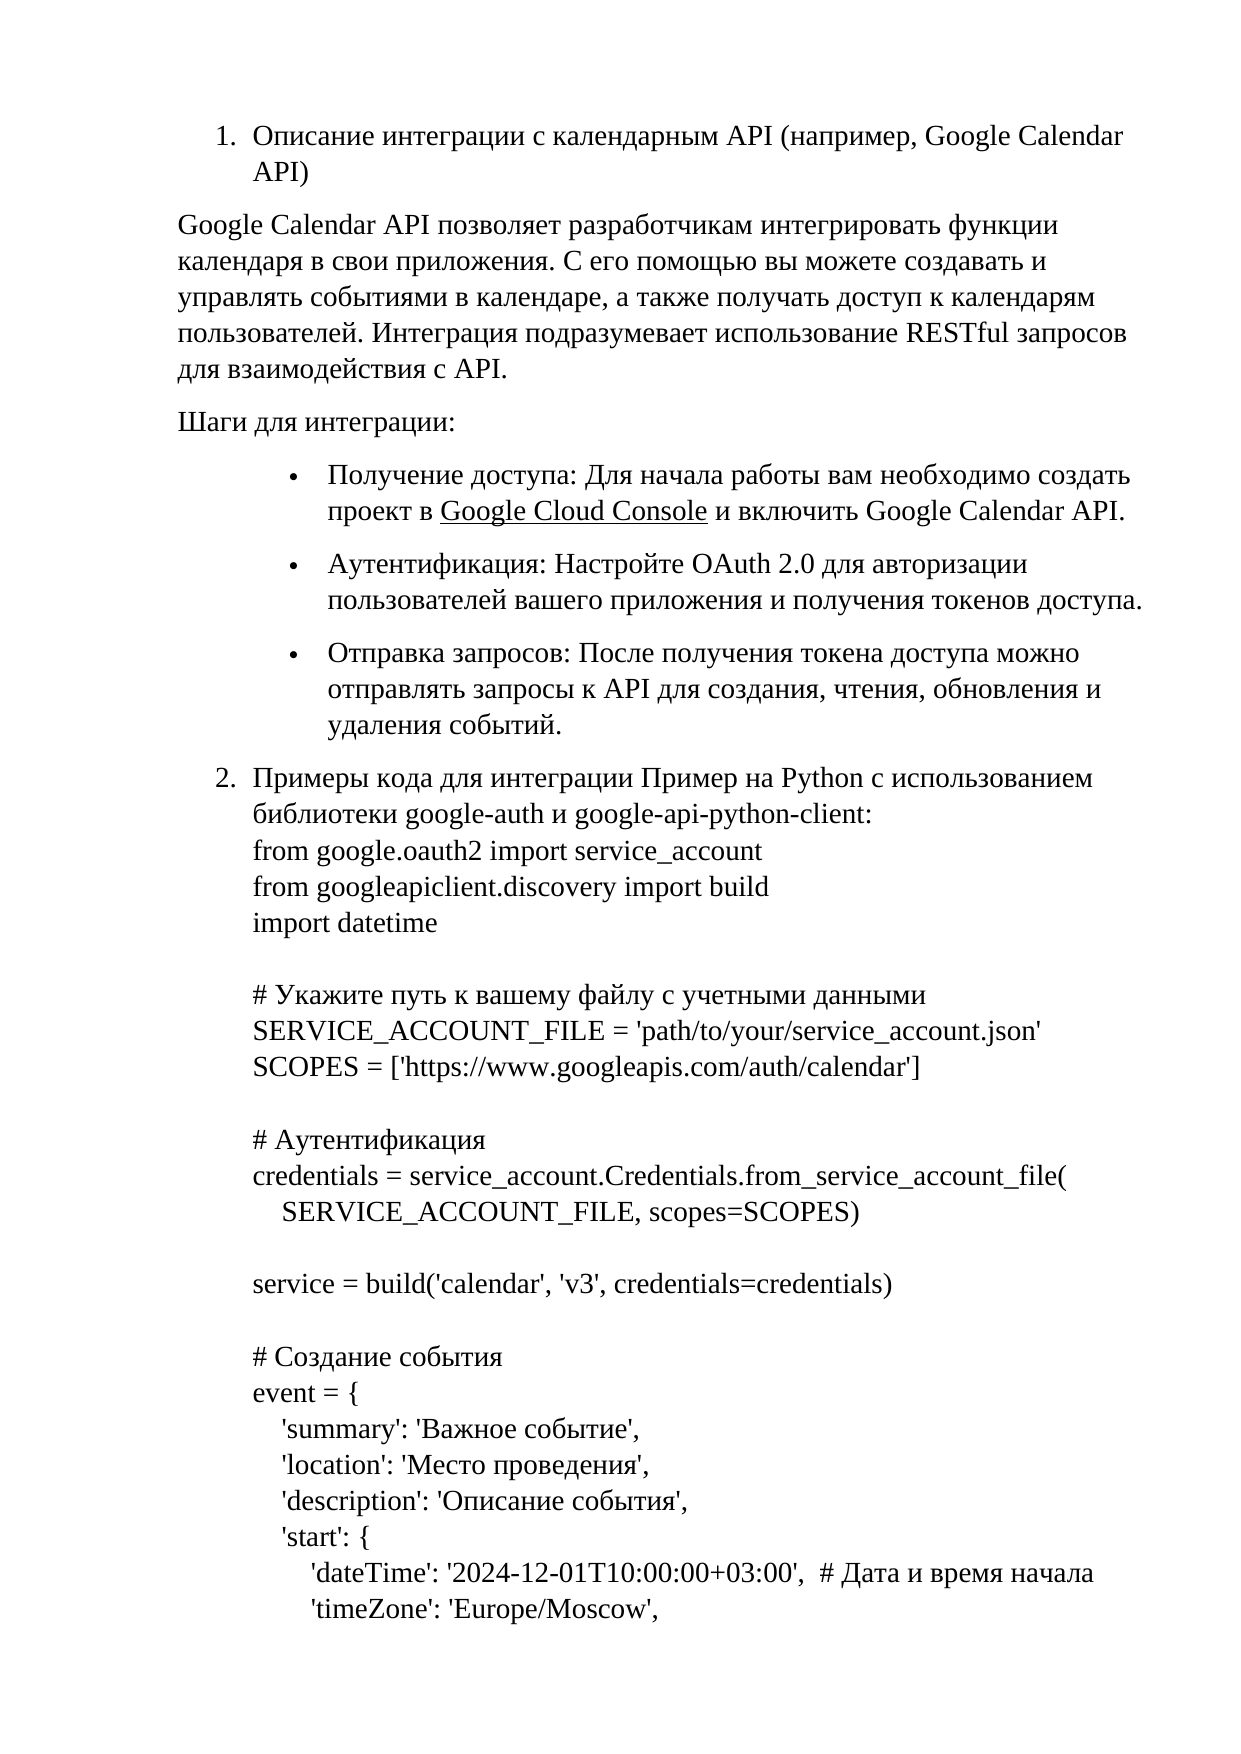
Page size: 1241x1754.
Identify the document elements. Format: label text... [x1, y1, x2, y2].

list 'description': 'Описание события', [252, 1483, 1152, 1517]
list credentials = service_account.Credentials.from_service_account_file( [252, 1158, 1152, 1191]
list # Создание события [252, 1339, 1152, 1372]
list 'summary': 'Важное событие', [252, 1411, 1152, 1444]
list from google.oauth2 import service_account [252, 833, 1152, 866]
list Получение доступа: Для начала работы вам необходимо создать проект в Google Cloud Console и включить Google Calendar API. [290, 457, 1152, 527]
list 'start': { [252, 1519, 1152, 1553]
list import datetime [252, 905, 1152, 938]
list # Аутентификация [252, 1122, 1152, 1155]
list Аутентификация: Настройте OAuth 2.0 для авторизации пользователей вашего приложения и получения токенов доступа. [290, 546, 1152, 616]
text Google Calendar API позволяет разработчикам интегрировать функции календаря в свои приложения. С его помощью вы можете создавать и управлять событиями в календаре, а также получать доступ к календарям пользователей. Интеграция подразумевает использование RESTful запросов для взаимодействия с API. [177, 207, 1152, 385]
list SERVICE_ACCOUNT_FILE, scopes=SCOPES) [252, 1194, 1152, 1228]
list SCOPES = ['https://www.googleapis.com/auth/calendar'] [252, 1049, 1152, 1083]
list Отправка запросов: После получения токена доступа можно отправлять запросы к API для создания, чтения, обновления и удаления событий. [290, 635, 1152, 741]
list Примеры кода для интеграции Пример на Python с использованием библиотеки google-auth и google-api-python-client: [215, 760, 1152, 830]
list # Укажите путь к вашему файлу с учетными данными [252, 977, 1152, 1011]
list event = { [252, 1375, 1152, 1408]
list 'dateTime': '2024-12-01T10:00:00+03:00', # Дата и время начала [252, 1556, 1152, 1589]
list service = build('calendar', 'v3', credentials=credentials) [252, 1266, 1152, 1300]
text Шаги для интеграции: [177, 404, 1152, 438]
list Описание интеграции с календарным API (например, Google Calendar API) [215, 118, 1152, 188]
list from googleapiclient.discovery import build [252, 869, 1152, 902]
list 'timeZone': 'Europe/Moscow', [252, 1592, 1152, 1625]
list SERVICE_ACCOUNT_FILE = 'path/to/your/service_account.json' [252, 1013, 1152, 1047]
list 'location': 'Место проведения', [252, 1447, 1152, 1481]
